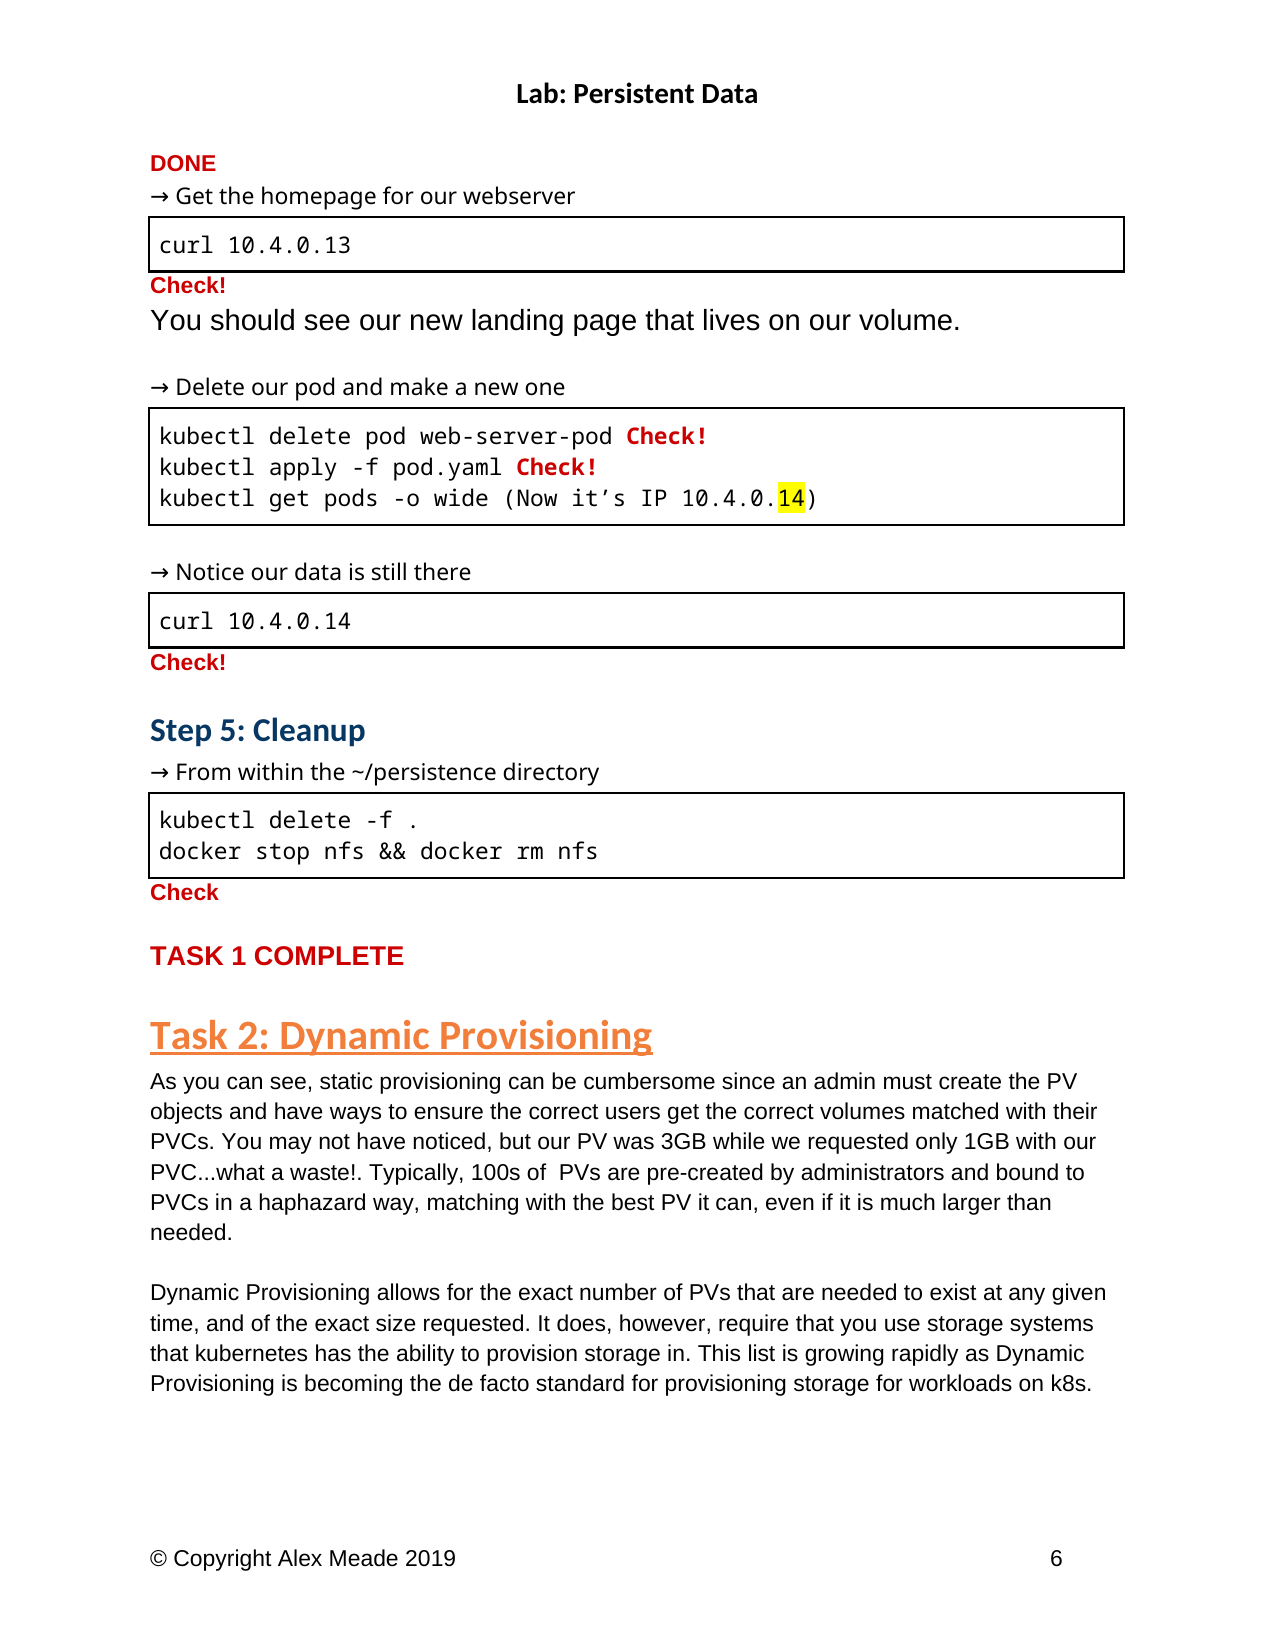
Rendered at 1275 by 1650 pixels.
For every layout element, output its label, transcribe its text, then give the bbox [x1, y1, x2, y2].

text → Delete our pod and make a new one [150, 371, 1125, 403]
text → From within the ~/persistence directory [150, 756, 1125, 787]
text Check [150, 879, 1125, 905]
text TASK 1 COMPLETE [150, 939, 1125, 971]
text Check! [150, 649, 1125, 675]
table_header curl 10.4.0.14 [150, 594, 1123, 646]
subtitle Task 2: Dynamic Provisioning [150, 1009, 1125, 1059]
table_header curl 10.4.0.13 [150, 218, 1123, 270]
text Step 5: Cleanup [150, 709, 1125, 749]
text As you can see, static provisioning can be cumbersome since an admin must create the PV objects and have ways to ensure the correct users get the correct volumes matched with their PVCs. You may not have noticed, but our PV was 3GB while we requested only 1GB with our PVC...what a waste!. Typically, 100s of PVs are pre-created by administrators and bound to PVCs in a haphazard way, matching with the best PV it can, even if it is much larger than needed. [150, 1068, 1125, 1245]
table_header kubectl delete pod web-server-pod Check! kubectl apply -f pod.yaml Check! kubectl get pods -o wide (Now it’s IP 10.4.0.14) [150, 409, 1123, 524]
table_header kubectl delete -f . docker stop nfs && docker rm nfs [150, 794, 1123, 877]
text Dynamic Provisioning allows for the exact number of PVs that are needed to exist at any given time, and of the exact size requested. It does, however, require that you use storage systems that kubernetes has the ability to provision storage in. This list is growing rapidly as Dynamic Provisioning is becoming the de facto standard for provisioning storage for workloads on k8s. [150, 1279, 1125, 1396]
text → Get the homepage for our webserver [150, 180, 1125, 211]
text Check! [150, 273, 1125, 299]
text DONE [150, 150, 1125, 176]
text You should see our new landing page that lives on our volume. [150, 303, 1125, 336]
text → Notice our data is still there [150, 556, 1125, 587]
